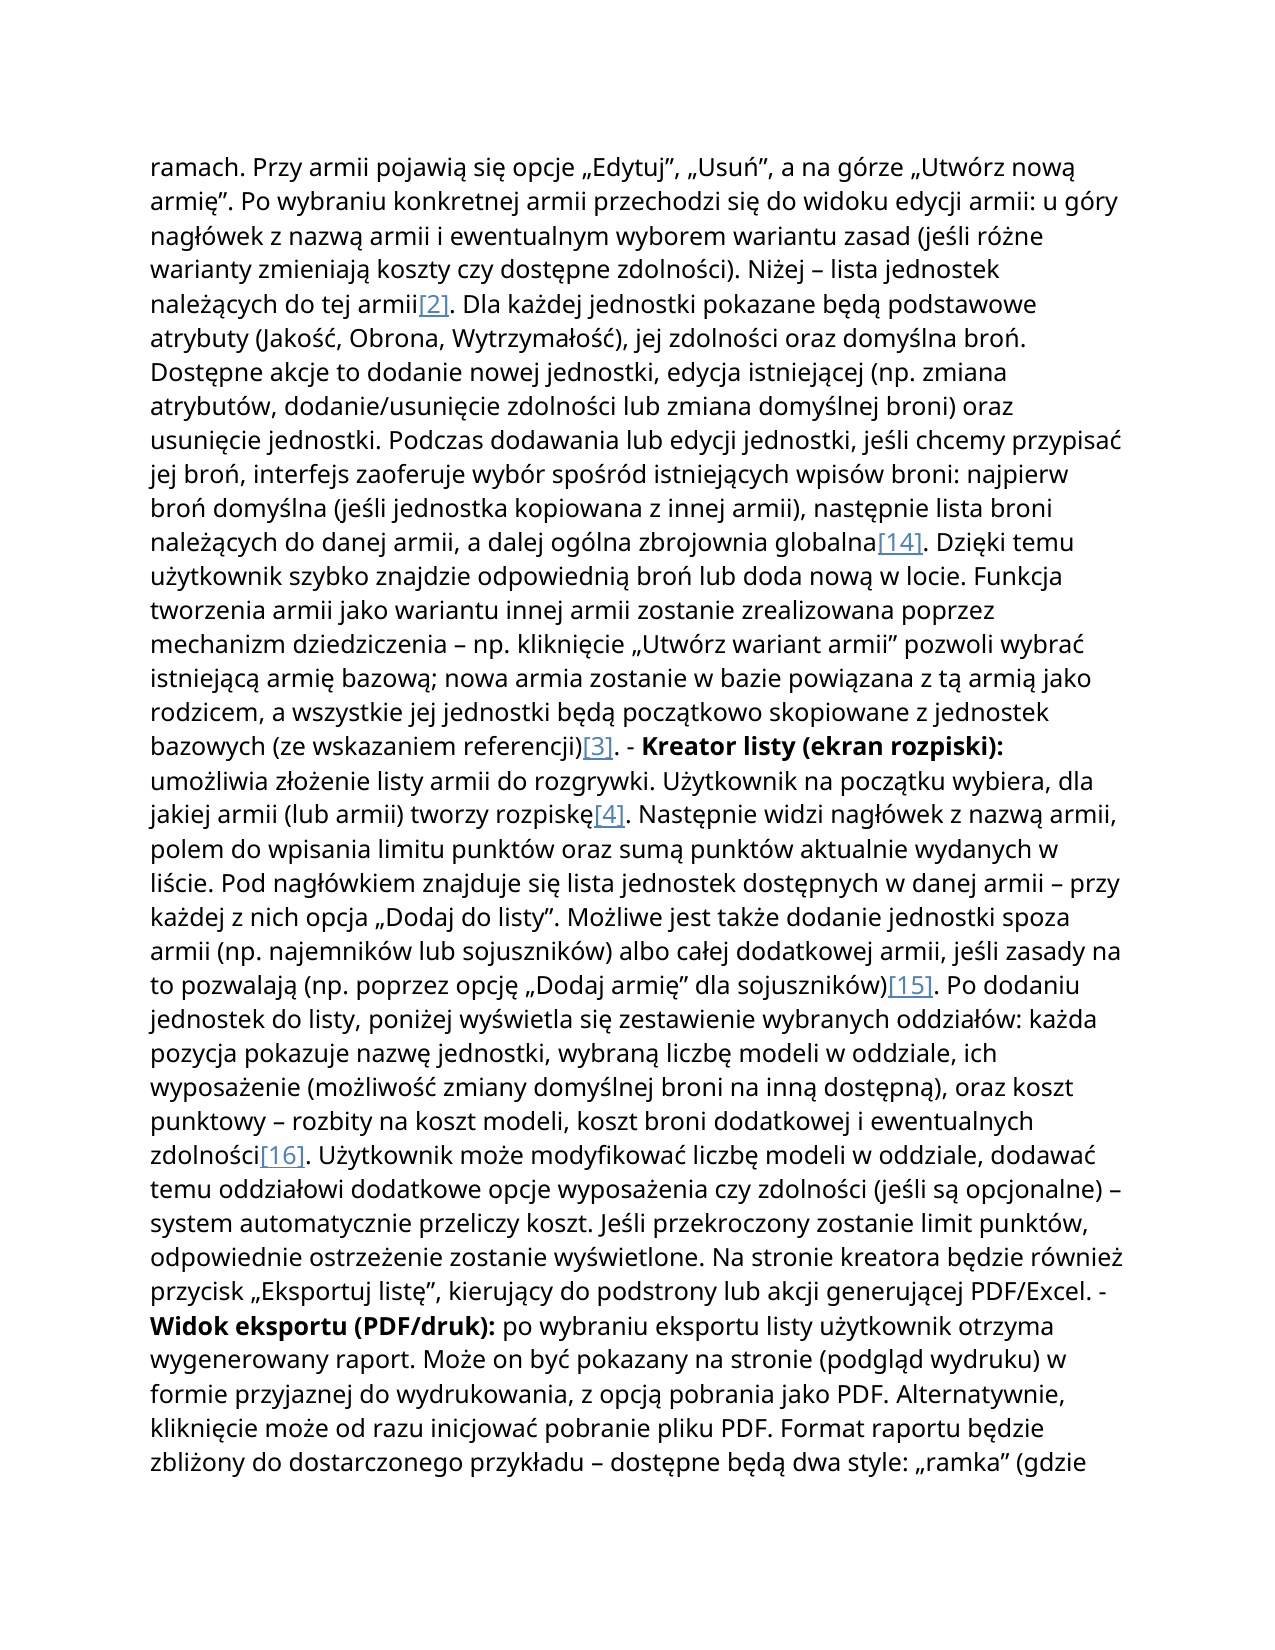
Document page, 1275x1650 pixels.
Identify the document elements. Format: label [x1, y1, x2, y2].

text [150, 150, 1125, 1478]
